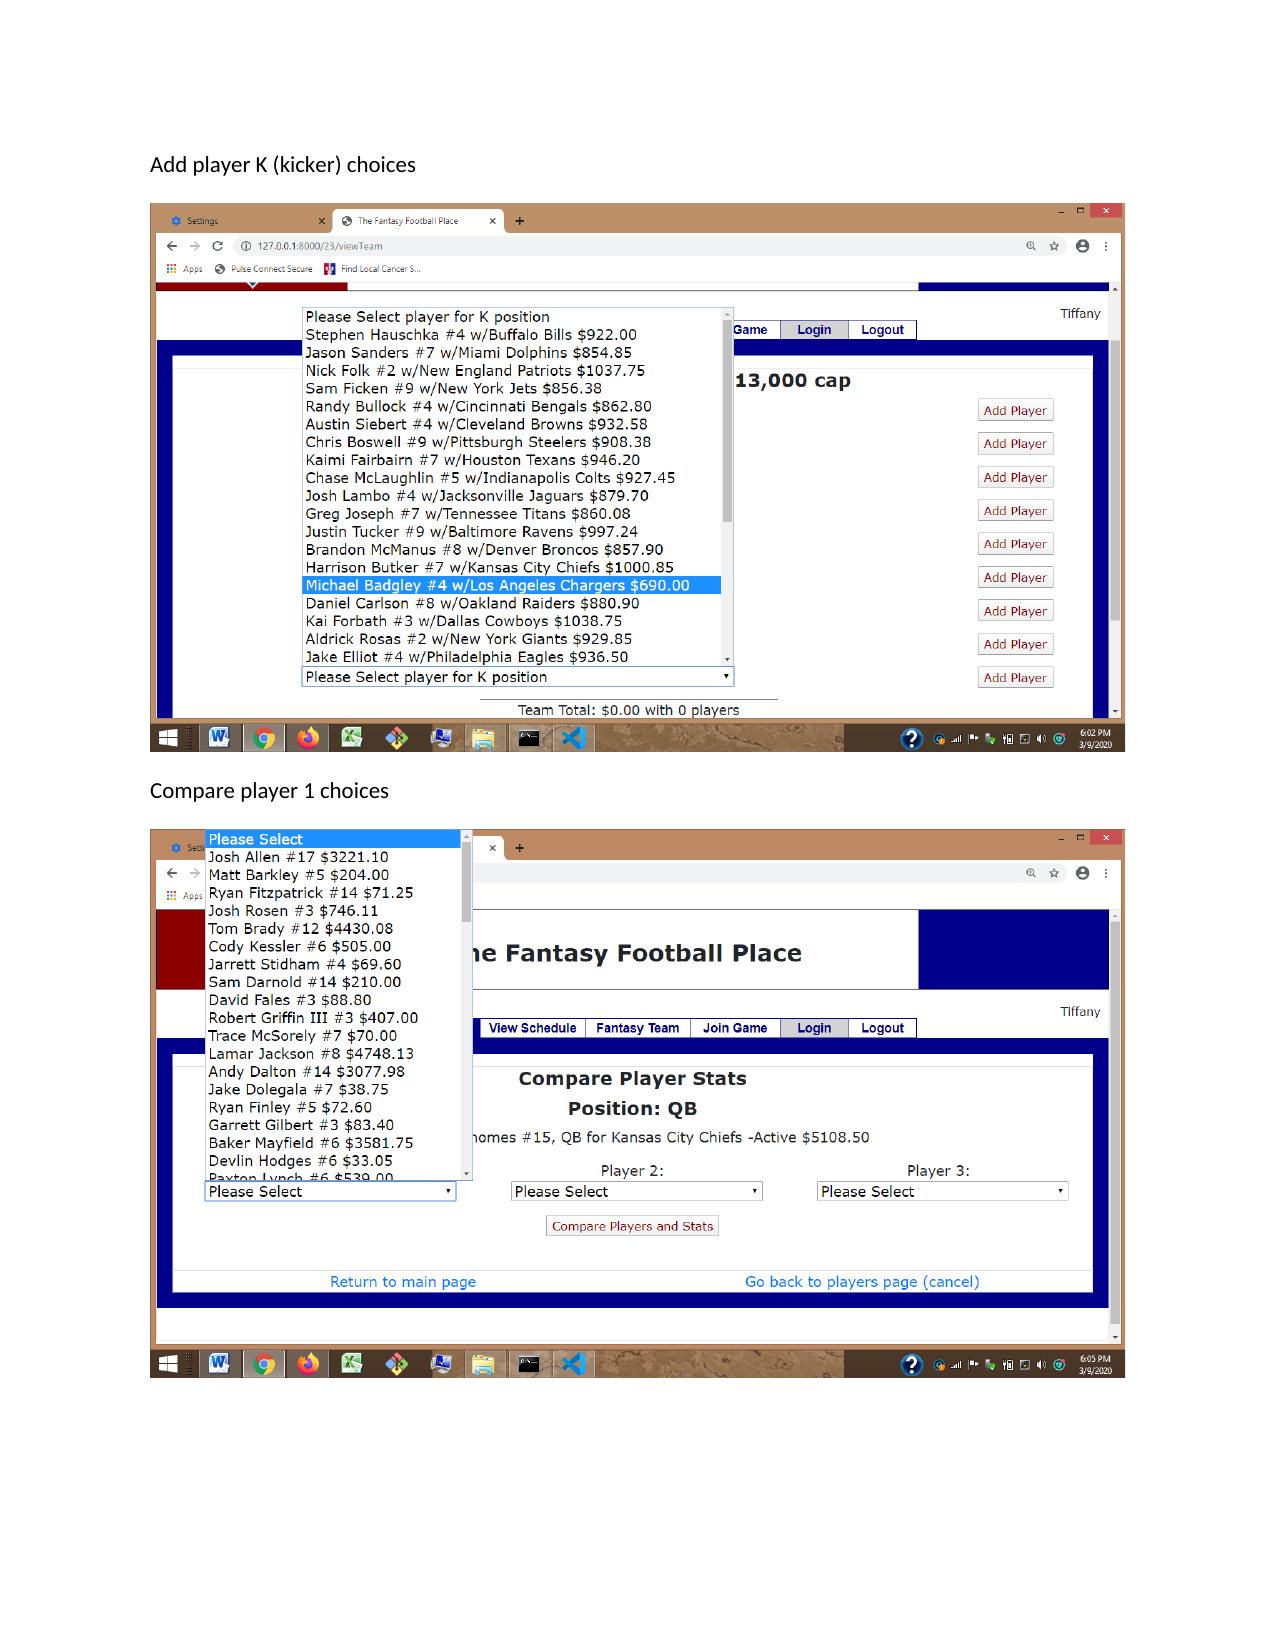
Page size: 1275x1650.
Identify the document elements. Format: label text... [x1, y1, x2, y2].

picture [150, 829, 1125, 1378]
picture [150, 203, 1125, 752]
text Compare player 1 choices [150, 776, 1125, 804]
text Add player K (kicker) choices [150, 150, 1125, 178]
